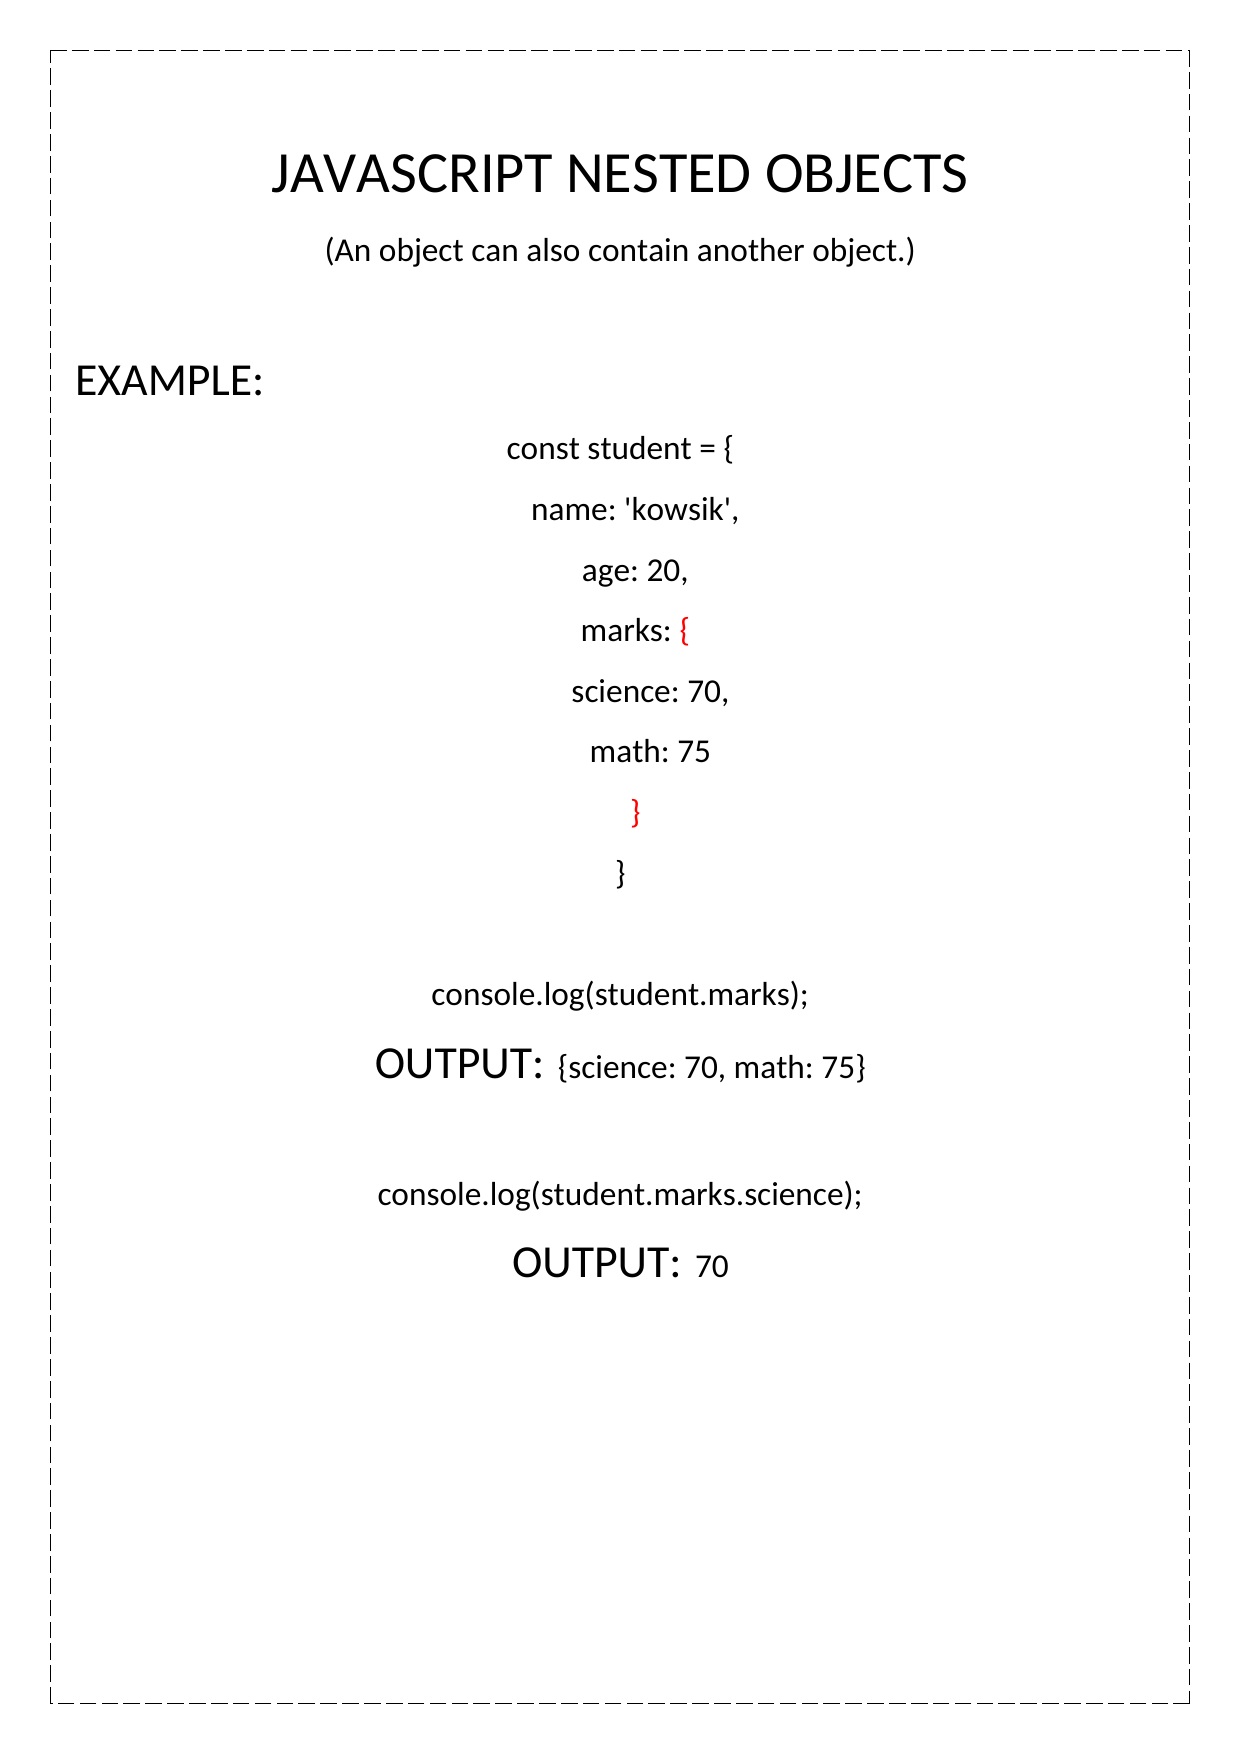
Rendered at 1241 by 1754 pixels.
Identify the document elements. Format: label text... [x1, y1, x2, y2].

text } [75, 852, 1165, 892]
text science: 70, [75, 670, 1165, 711]
text } [75, 791, 1165, 832]
text const student = { [75, 427, 1165, 468]
text (An object can also contain another object.) [75, 229, 1165, 270]
text OUTPUT: 70 [75, 1233, 1165, 1289]
text JAVASCRIPT NESTED OBJECTS [75, 136, 1165, 207]
text age: 20, [75, 549, 1165, 589]
text name: 'kowsik', [75, 488, 1165, 529]
text console.log(student.marks.science); [75, 1172, 1165, 1213]
text OUTPUT: {science: 70, math: 75} [75, 1034, 1165, 1089]
text EXAMPLE: [75, 350, 1165, 406]
text marks: { [75, 609, 1165, 650]
text math: 75 [75, 731, 1165, 771]
text console.log(student.marks); [75, 973, 1165, 1014]
